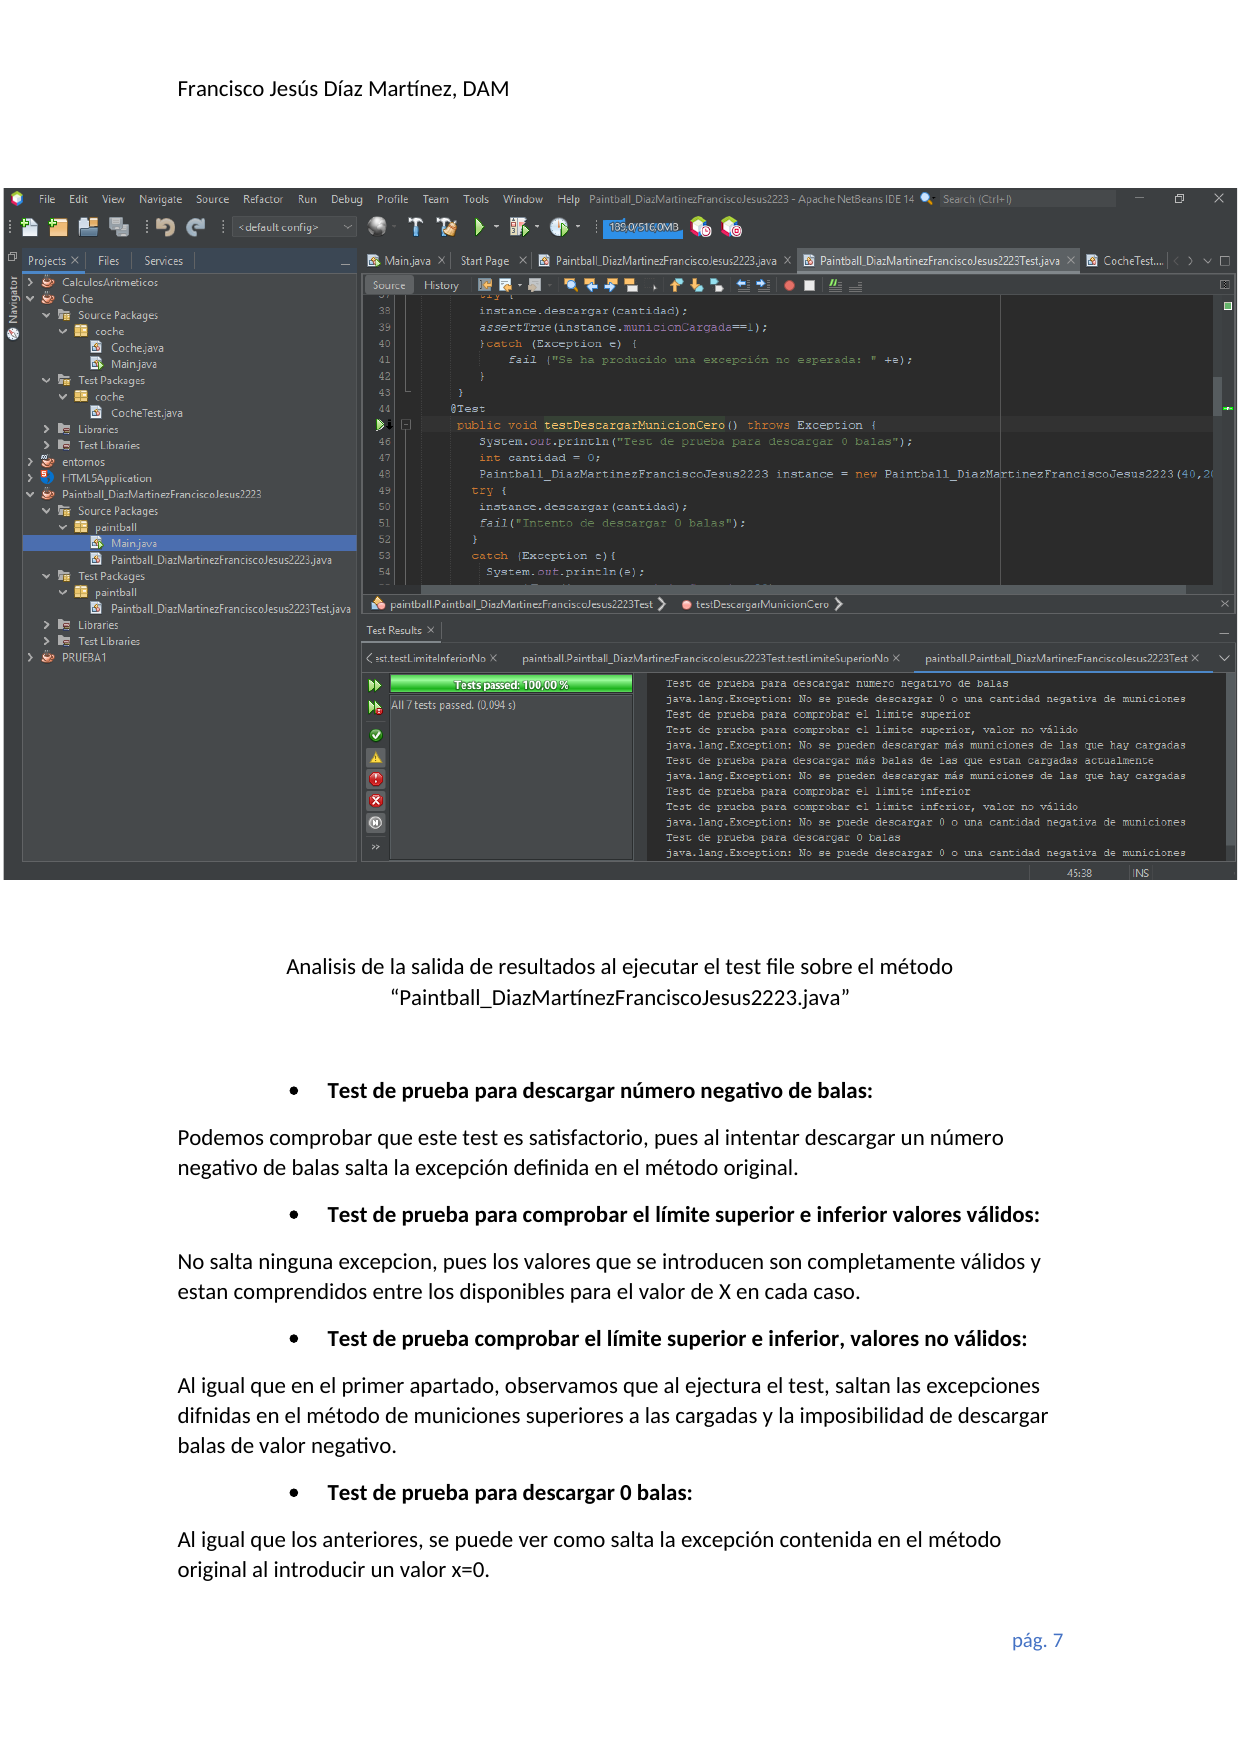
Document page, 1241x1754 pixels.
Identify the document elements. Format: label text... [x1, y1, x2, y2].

text Al igual que en el primer apartado, observamos que al ejectura el test, saltan las excepciones difnidas en el método de municiones superiores a las cargadas y la imposibilidad de descargar balas de valor negativo. [177, 1371, 1063, 1460]
text No salta ninguna excepcion, pues los valores que se introducen son completamente válidos y estan comprendidos entre los disponibles para el valor de X en cada caso. [177, 1247, 1063, 1306]
text Podemos comprobar que este test es satisfactorio, pues al intentar descargar un número negativo de balas salta la excepción definida en el método original. [177, 1123, 1063, 1182]
list Test de prueba para descargar 0 balas: [290, 1478, 1063, 1507]
text Al igual que los anteriores, se puede ver como salta la excepción contenida en el método original al introducir un valor x=0. [177, 1525, 1063, 1584]
list Test de prueba para comprobar el límite superior e inferior valores válidos: [290, 1200, 1063, 1228]
list Test de prueba comprobar el límite superior e inferior, valores no válidos: [290, 1324, 1063, 1352]
text Analisis de la salida de resultados al ejecutar el test file sobre el método “Paintball_DiazMartínezFranciscoJesus2223.java” [177, 952, 1063, 1011]
picture [2, 188, 1237, 879]
list Test de prueba para descargar número negativo de balas: [290, 1076, 1063, 1104]
